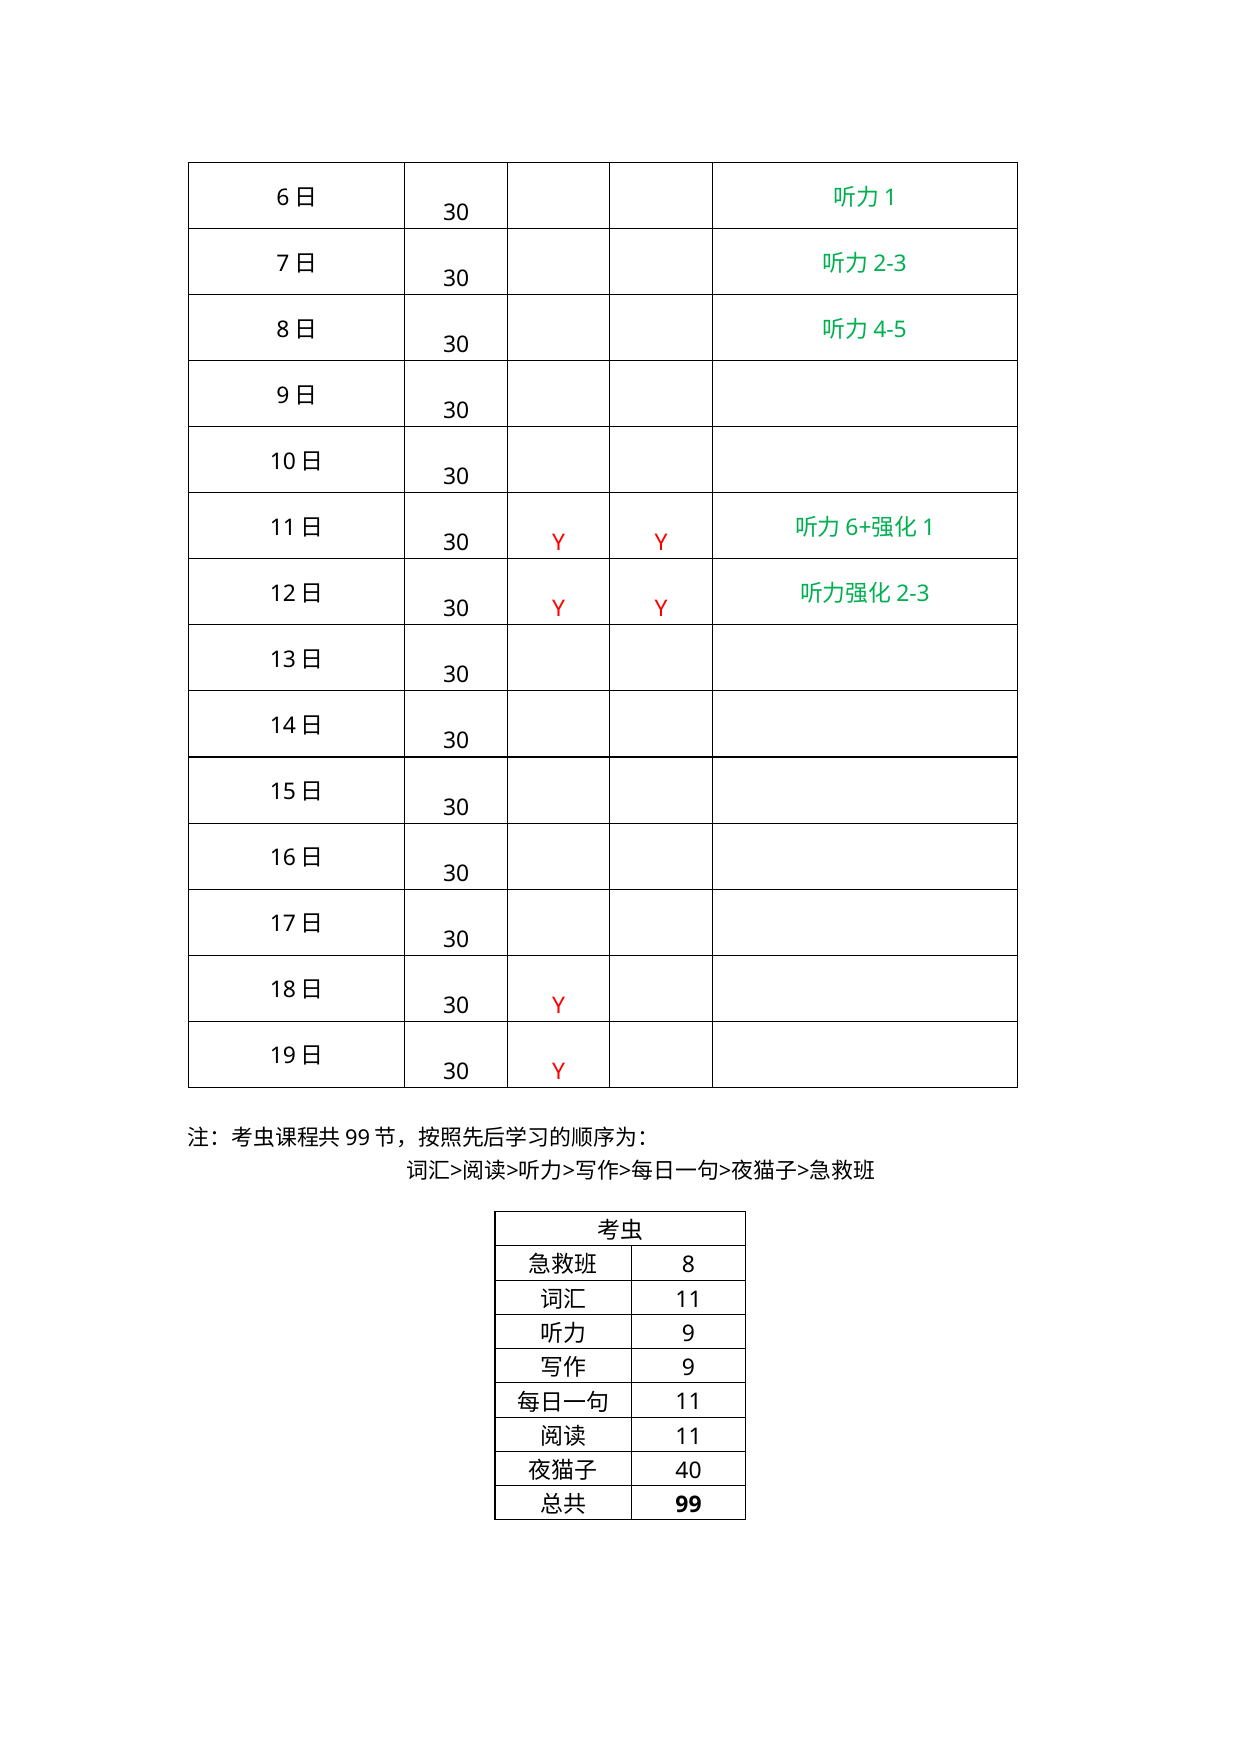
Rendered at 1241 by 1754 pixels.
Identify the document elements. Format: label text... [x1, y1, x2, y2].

table_cell [713, 890, 1017, 954]
table_cell 15日 [189, 758, 404, 822]
table_cell 30 [405, 890, 507, 954]
table_cell [610, 361, 712, 426]
table_cell [508, 625, 609, 690]
table_cell 9日 [189, 361, 404, 426]
text 词汇>阅读>听力>写作>每日一句>夜猫子>急救班 [362, 1153, 1053, 1185]
table_cell [610, 1022, 712, 1087]
table_cell [713, 956, 1017, 1021]
table_cell 30 [405, 295, 507, 360]
table_cell 30 [405, 1022, 507, 1087]
table_cell 急救班 [496, 1246, 631, 1279]
table_cell 9 [632, 1349, 745, 1382]
table_cell [508, 758, 609, 822]
table_cell [713, 691, 1017, 756]
table_cell 9 [632, 1315, 745, 1348]
table_cell 30 [405, 625, 507, 690]
table_cell 7日 [189, 229, 404, 294]
table_cell 听力 [496, 1315, 631, 1348]
table_cell 阅读 [496, 1418, 631, 1451]
table_cell [508, 229, 609, 294]
table_cell [610, 229, 712, 294]
table_cell Y [610, 493, 712, 558]
table_cell 11日 [189, 493, 404, 558]
table_cell 夜猫子 [496, 1452, 631, 1485]
table_cell 30 [405, 163, 507, 228]
table_cell 14日 [189, 691, 404, 756]
table_cell [610, 427, 712, 492]
table_cell 30 [405, 824, 507, 888]
table_cell [610, 758, 712, 822]
table_cell Y [610, 559, 712, 624]
table_cell 11 [632, 1383, 745, 1417]
table_cell [610, 295, 712, 360]
table_cell [713, 758, 1017, 822]
table_cell [713, 824, 1017, 888]
table_cell 30 [405, 758, 507, 822]
table_cell 8 [632, 1246, 745, 1279]
table_cell 听力强化2-3 [713, 559, 1017, 624]
table_cell Y [508, 493, 609, 558]
table_cell 30 [405, 229, 507, 294]
table_cell 词汇 [496, 1281, 631, 1314]
text 注：考虫课程共99节，按照先后学习的顺序为： [187, 1120, 1053, 1153]
table_cell 30 [405, 956, 507, 1021]
table_cell 听力1 [713, 163, 1017, 228]
table_cell [713, 361, 1017, 426]
table_cell 99 [632, 1486, 745, 1519]
table_cell 30 [405, 361, 507, 426]
table_cell [610, 890, 712, 954]
table_cell 30 [405, 559, 507, 624]
table_cell 8日 [189, 295, 404, 360]
table_cell 听力4-5 [713, 295, 1017, 360]
table_cell 17日 [189, 890, 404, 954]
table_cell Y [508, 956, 609, 1021]
table_cell [610, 956, 712, 1021]
table_cell 听力2-3 [713, 229, 1017, 294]
table_cell [610, 163, 712, 228]
table_cell [508, 691, 609, 756]
table_cell 每日一句 [496, 1383, 631, 1417]
table_cell 30 [405, 691, 507, 756]
table_cell 写作 [496, 1349, 631, 1382]
table_cell [610, 625, 712, 690]
table_cell [610, 824, 712, 888]
table_cell [508, 163, 609, 228]
table_cell Y [508, 559, 609, 624]
table_cell [713, 625, 1017, 690]
table_cell [508, 824, 609, 888]
table_cell [508, 890, 609, 954]
table_cell [508, 427, 609, 492]
table_cell Y [508, 1022, 609, 1087]
table_cell [508, 295, 609, 360]
table_cell 12日 [189, 559, 404, 624]
table_cell 19日 [189, 1022, 404, 1087]
table_header 考虫 [496, 1212, 745, 1245]
table_cell 18日 [189, 956, 404, 1021]
table_cell [713, 1022, 1017, 1087]
table_cell 13日 [189, 625, 404, 690]
table_cell [508, 361, 609, 426]
table_cell 6日 [189, 163, 404, 228]
table_cell 10日 [189, 427, 404, 492]
table_cell 30 [405, 427, 507, 492]
table_cell 30 [405, 493, 507, 558]
table_cell 40 [632, 1452, 745, 1485]
table_cell 总共 [496, 1486, 631, 1519]
table_cell 11 [632, 1418, 745, 1451]
table_cell [713, 427, 1017, 492]
table_cell 听力6+强化1 [713, 493, 1017, 558]
table_cell 11 [632, 1281, 745, 1314]
table_cell 16日 [189, 824, 404, 888]
table_cell [610, 691, 712, 756]
